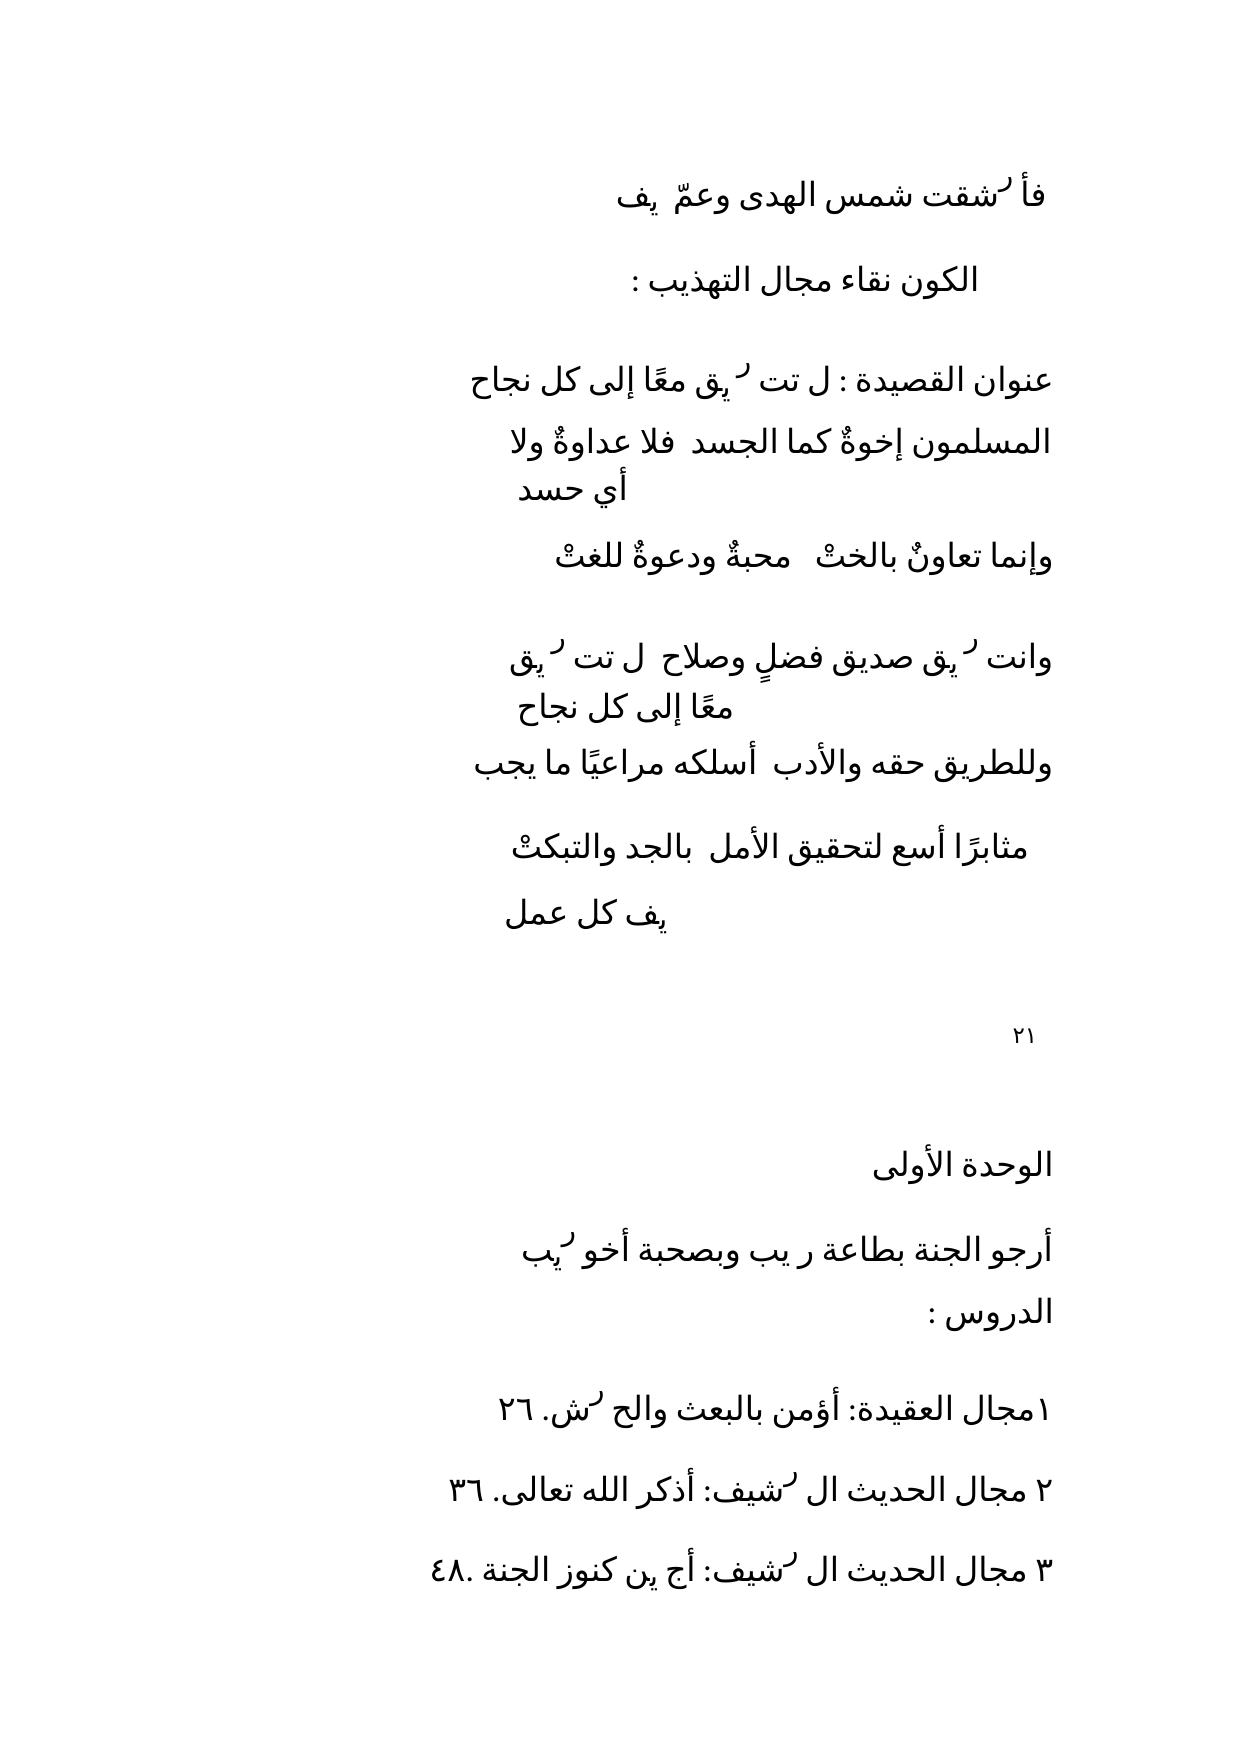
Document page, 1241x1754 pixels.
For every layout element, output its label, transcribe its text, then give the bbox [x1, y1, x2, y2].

text فأ رشقت شمس الهدى وعمّ يف الكون نقاء مجال التهذيب : [616, 157, 1054, 299]
text وانت ر يق صديق فضلٍ وصلاح ل تت ر يق معًا إلى كل نجاح [509, 619, 1054, 727]
text عنوان القصيدة : ل تت ر يق معًا إلى كل نجاح [215, 342, 1053, 404]
text ١مجال العقيدة: أؤمن بالبعث والح رش. ٢٦ [215, 1371, 1053, 1433]
text وللطريق حقه والأدب أسلكه مراعيًا ما يجب [215, 742, 1053, 783]
text وإنما تعاونٌ بالختْ محبةٌ ودعوةٌ للغتْ [215, 536, 1053, 576]
text الوحدة الأولى [215, 1144, 1054, 1184]
text الدروس : [215, 1291, 1054, 1332]
text المسلمون إخوةٌ كما الجسد فلا عداوةٌ ولا أي حسد [509, 422, 1054, 508]
text ۲ مجال الحديث ال رشيف: أذكر الله تعالى. ٣٦ [215, 1451, 1053, 1514]
text ٢١ [190, 1021, 1037, 1049]
text ۳ مجال الحديث ال رشيف: أج ين كنوز الجنة .٤٨ [215, 1531, 1053, 1594]
text مثابرًا أسع لتحقيق الأمل بالجد والتبكتْ يف كل عمل [497, 826, 1054, 937]
text أرجو الجنة بطاعة ر يب وبصحبة أخو ريب [215, 1211, 1053, 1274]
